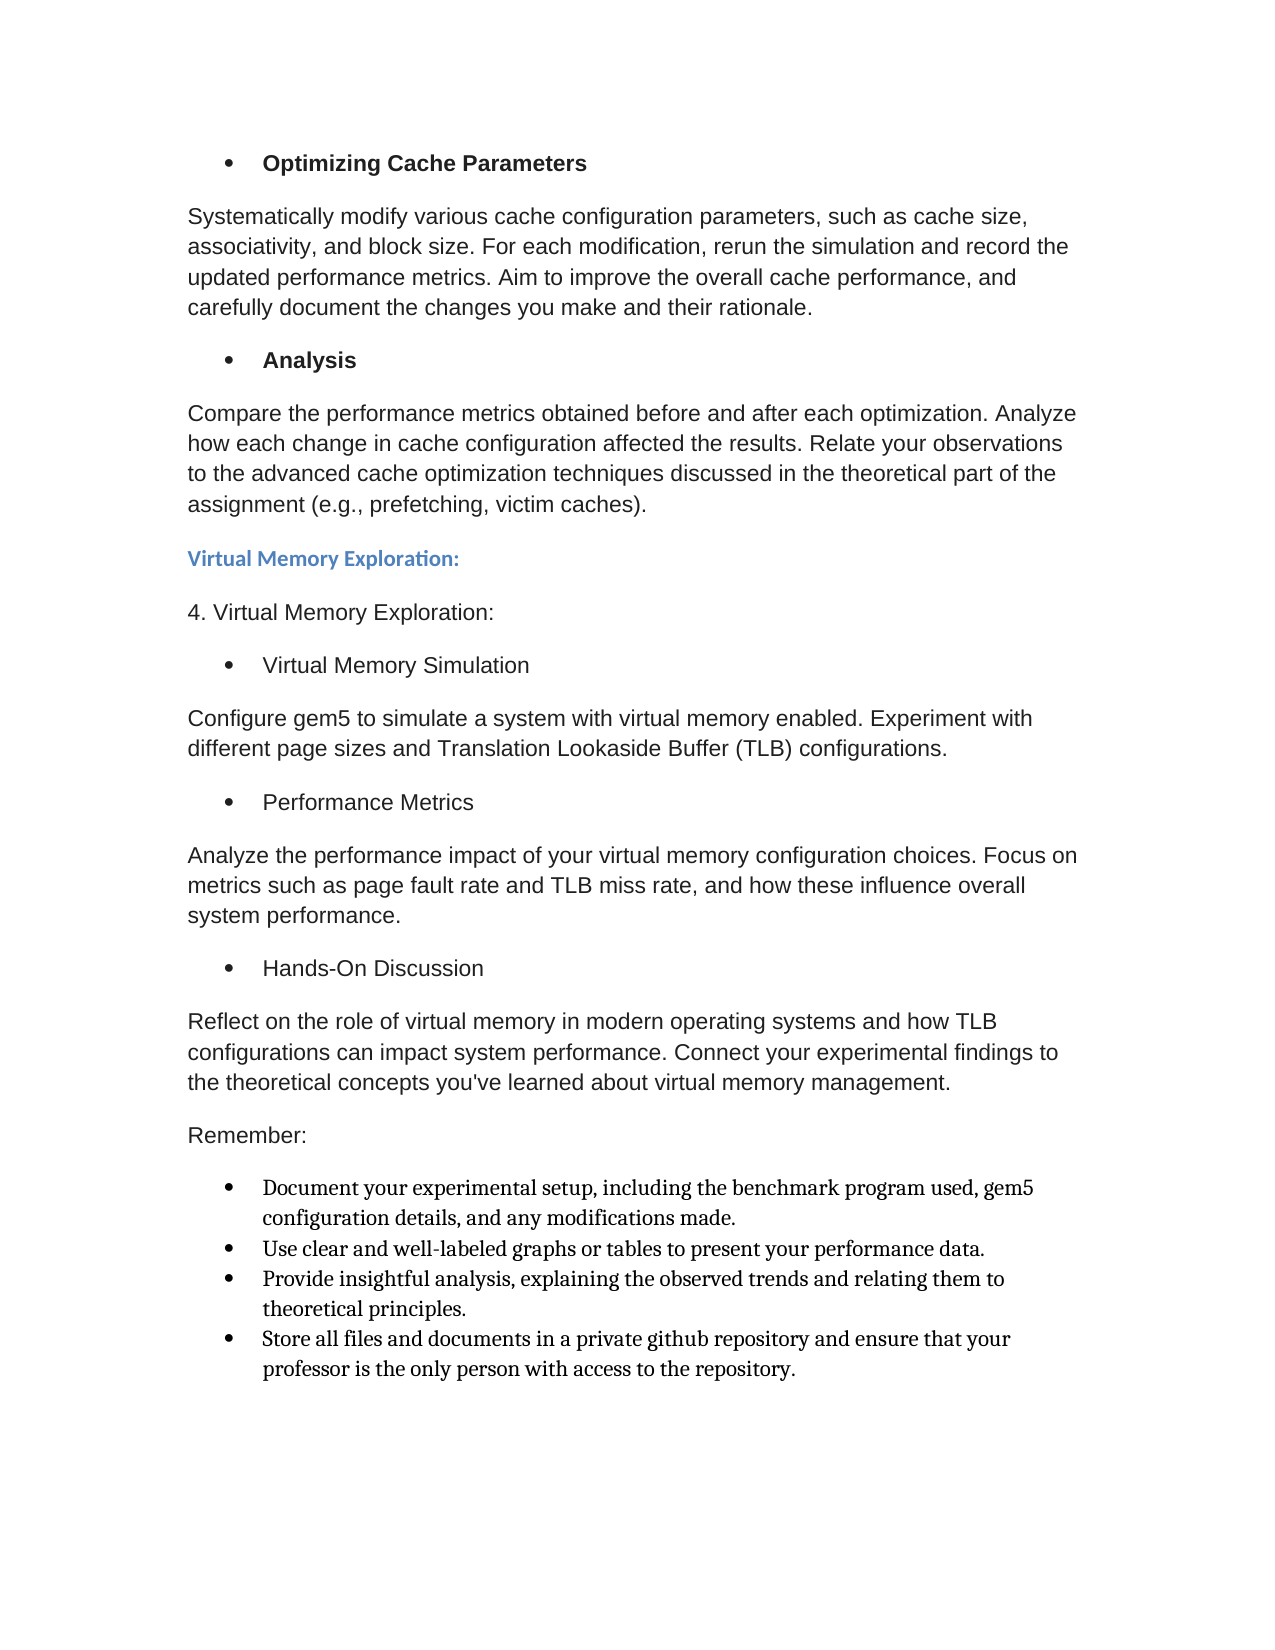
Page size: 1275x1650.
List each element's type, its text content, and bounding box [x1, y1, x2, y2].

list Provide insightful analysis, explaining the observed trends and relating them to theoretical principles. [225, 1266, 1087, 1322]
list Analysis [225, 347, 1087, 373]
list Optimizing Cache Parameters [225, 150, 1087, 176]
subtitle Virtual Memory Exploration: [187, 544, 1087, 572]
list Hands-On Discussion [225, 955, 1087, 981]
list Use clear and well-labeled graphs or tables to present your performance data. [225, 1235, 1087, 1262]
text Analyze the performance impact of your virtual memory configuration choices. Focus on metrics such as page fault rate and TLB miss rate, and how these influence overall system performance. [187, 842, 1087, 928]
text Systematically modify various cache configuration parameters, such as cache size, associativity, and block size. For each modification, rerun the simulation and record the updated performance metrics. Aim to improve the overall cache performance, and carefully document the changes you make and their rationale. [187, 203, 1087, 320]
text Reflect on the role of virtual memory in modern operating systems and how TLB configurations can impact system performance. Connect your experimental findings to the theoretical concepts you've learned about virtual memory management. [187, 1008, 1087, 1095]
text 4. Virtual Memory Exploration: [187, 599, 1087, 625]
text Compare the performance metrics obtained before and after each optimization. Analyze how each change in cache configuration affected the results. Relate your observations to the advanced cache optimization techniques discussed in the theoretical part of the assignment (e.g., prefetching, victim caches). [187, 400, 1087, 517]
list Document your experimental setup, including the benchmark program used, gem5 configuration details, and any modifications made. [225, 1175, 1087, 1231]
text Configure gem5 to simulate a system with virtual memory enabled. Experiment with different page sizes and Translation Lookaside Buffer (TLB) configurations. [187, 705, 1087, 762]
list Performance Metrics [225, 788, 1087, 815]
list Store all files and documents in a private github repository and ensure that your professor is the only person with access to the repository. [225, 1326, 1087, 1382]
text Remember: [187, 1122, 1087, 1148]
list Virtual Memory Simulation [225, 652, 1087, 678]
